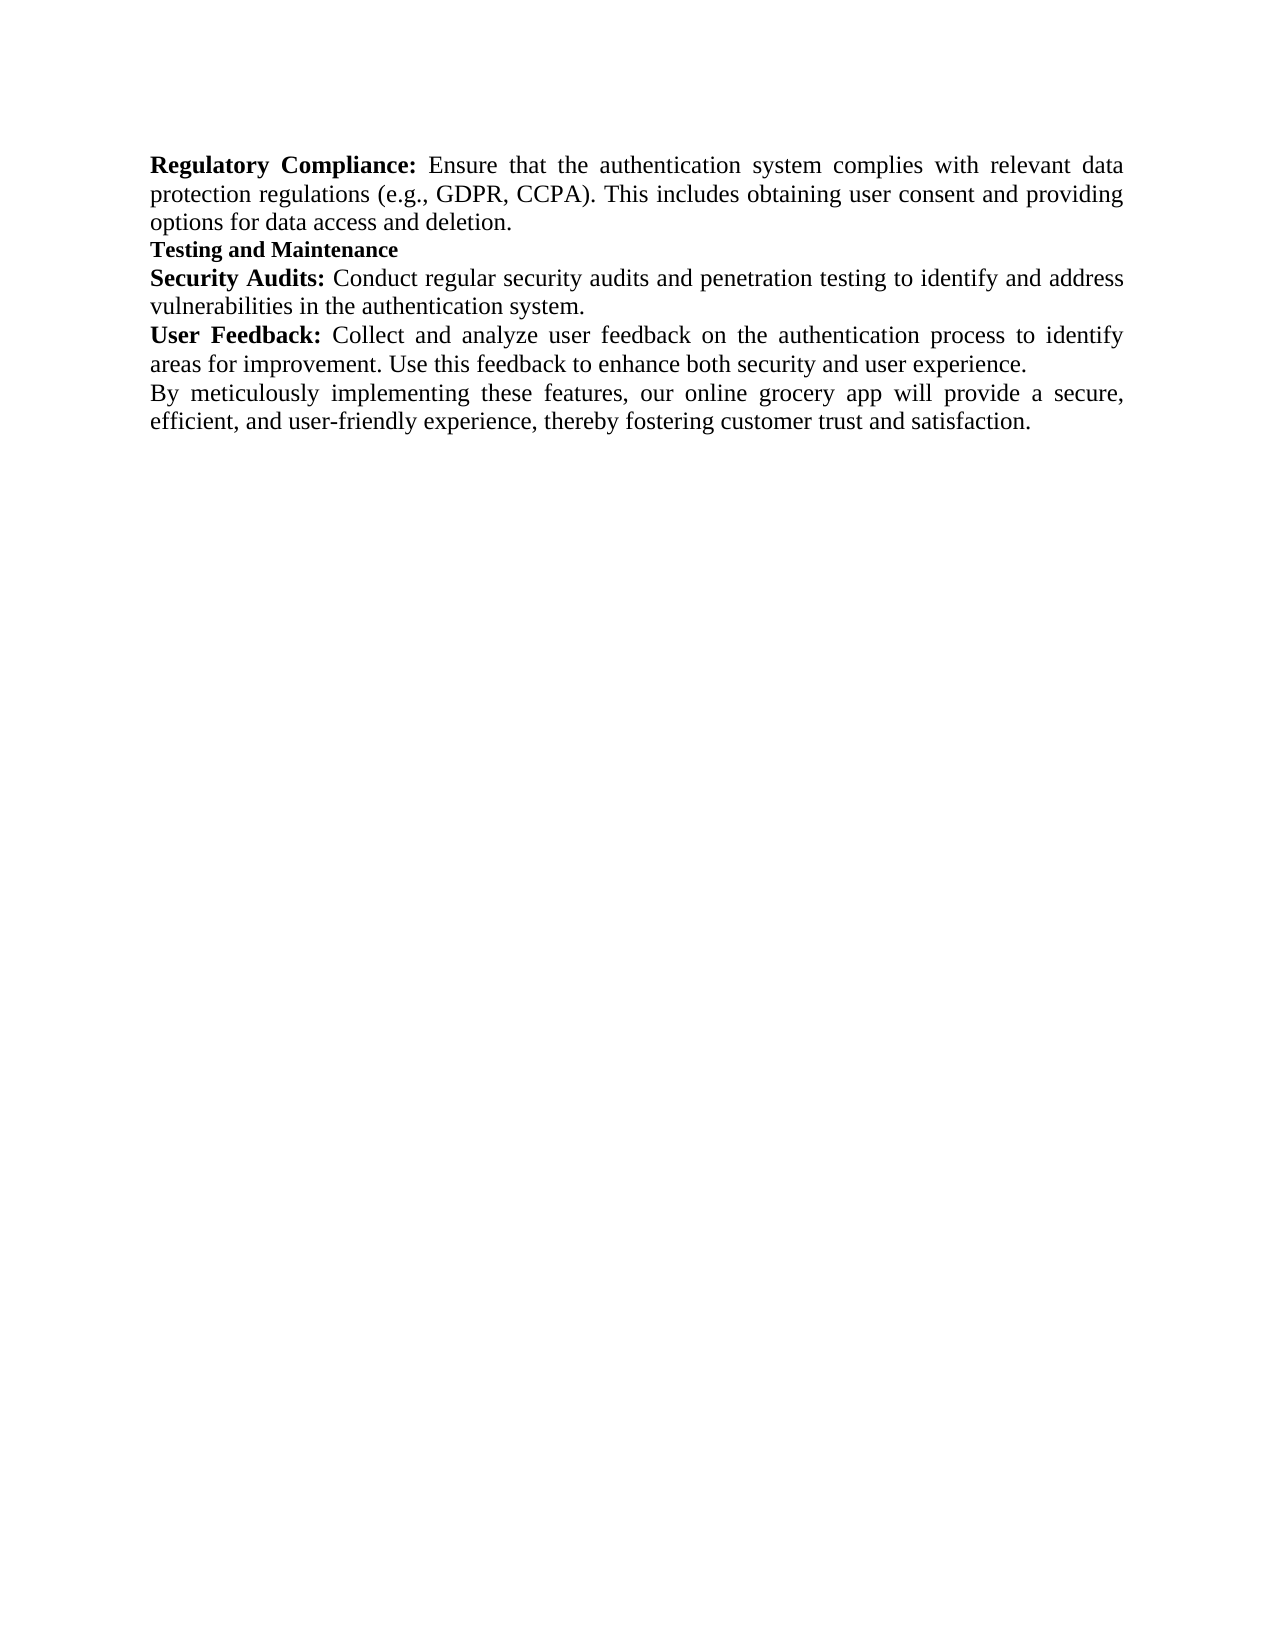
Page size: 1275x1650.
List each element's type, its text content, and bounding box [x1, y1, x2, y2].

text Security Audits: Conduct regular security audits and penetration testing to identify and address vulnerabilities in the authentication system. [150, 263, 1125, 320]
text Testing and Maintenance [150, 236, 1125, 263]
text User Feedback: Collect and analyze user feedback on the authentication process to identify areas for improvement. Use this feedback to enhance both security and user experience. [150, 320, 1125, 378]
text Regulatory Compliance: Ensure that the authentication system complies with relevant data protection regulations (e.g., GDPR, CCPA). This includes obtaining user consent and providing options for data access and deletion. [150, 150, 1125, 236]
text By meticulously implementing these features, our online grocery app will provide a secure, efficient, and user-friendly experience, thereby fostering customer trust and satisfaction. [150, 378, 1125, 435]
